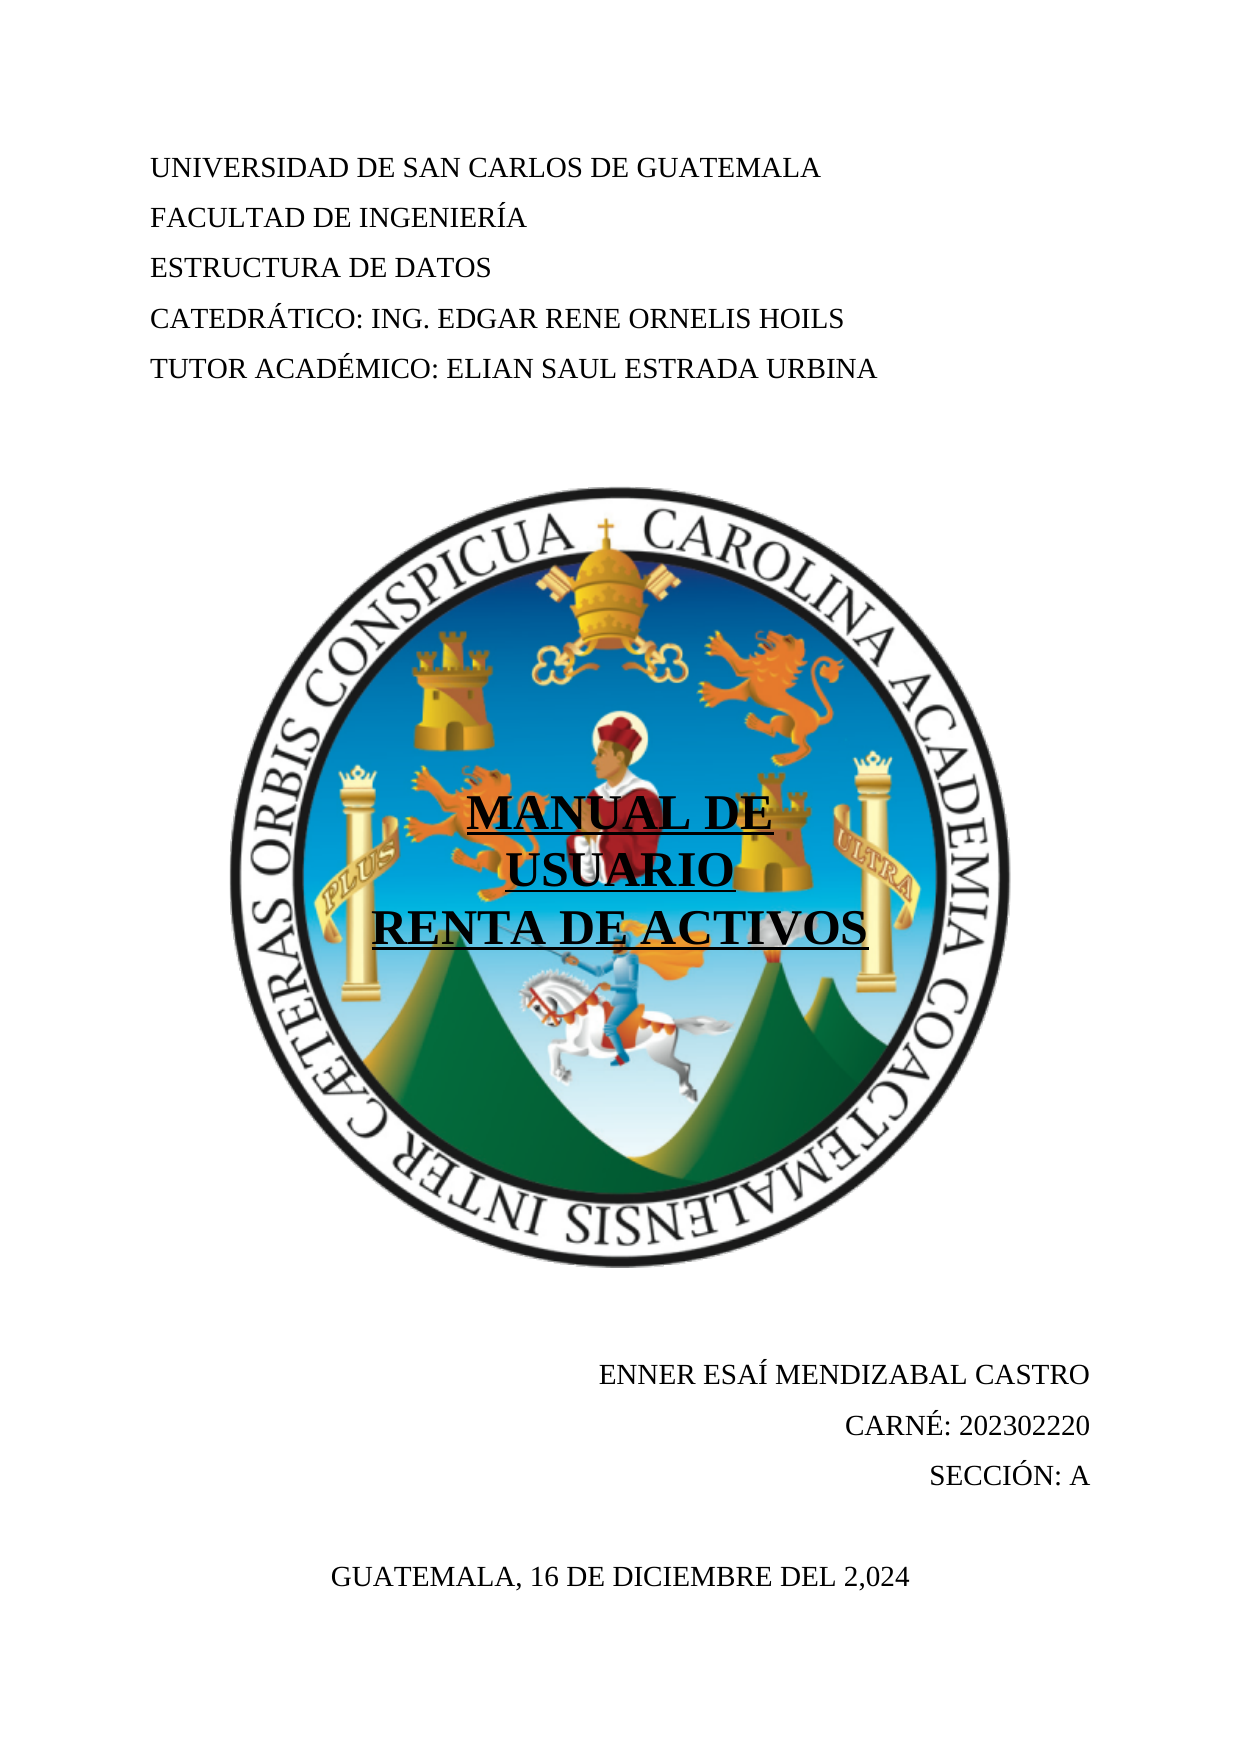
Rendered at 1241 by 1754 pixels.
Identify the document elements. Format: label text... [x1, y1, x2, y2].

text ENNER ESAÍ MENDIZABAL CASTRO [150, 1357, 1090, 1391]
text CARNÉ: 202302220 [150, 1408, 1090, 1441]
text TUTOR ACADÉMICO: ELIAN SAUL ESTRADA URBINA [150, 351, 1090, 385]
picture [229, 486, 1011, 1268]
text ESTRUCTURA DE DATOS [150, 251, 1090, 284]
text UNIVERSIDAD DE SAN CARLOS DE GUATEMALA [150, 150, 1090, 183]
text GUATEMALA, 16 DE DICIEMBRE DEL 2,024 [150, 1559, 1090, 1592]
text SECCIÓN: A [150, 1458, 1090, 1492]
text FACULTAD DE INGENIERÍA [150, 200, 1090, 234]
text CATEDRÁTICO: ING. EDGAR RENE ORNELIS HOILS [150, 301, 1090, 334]
